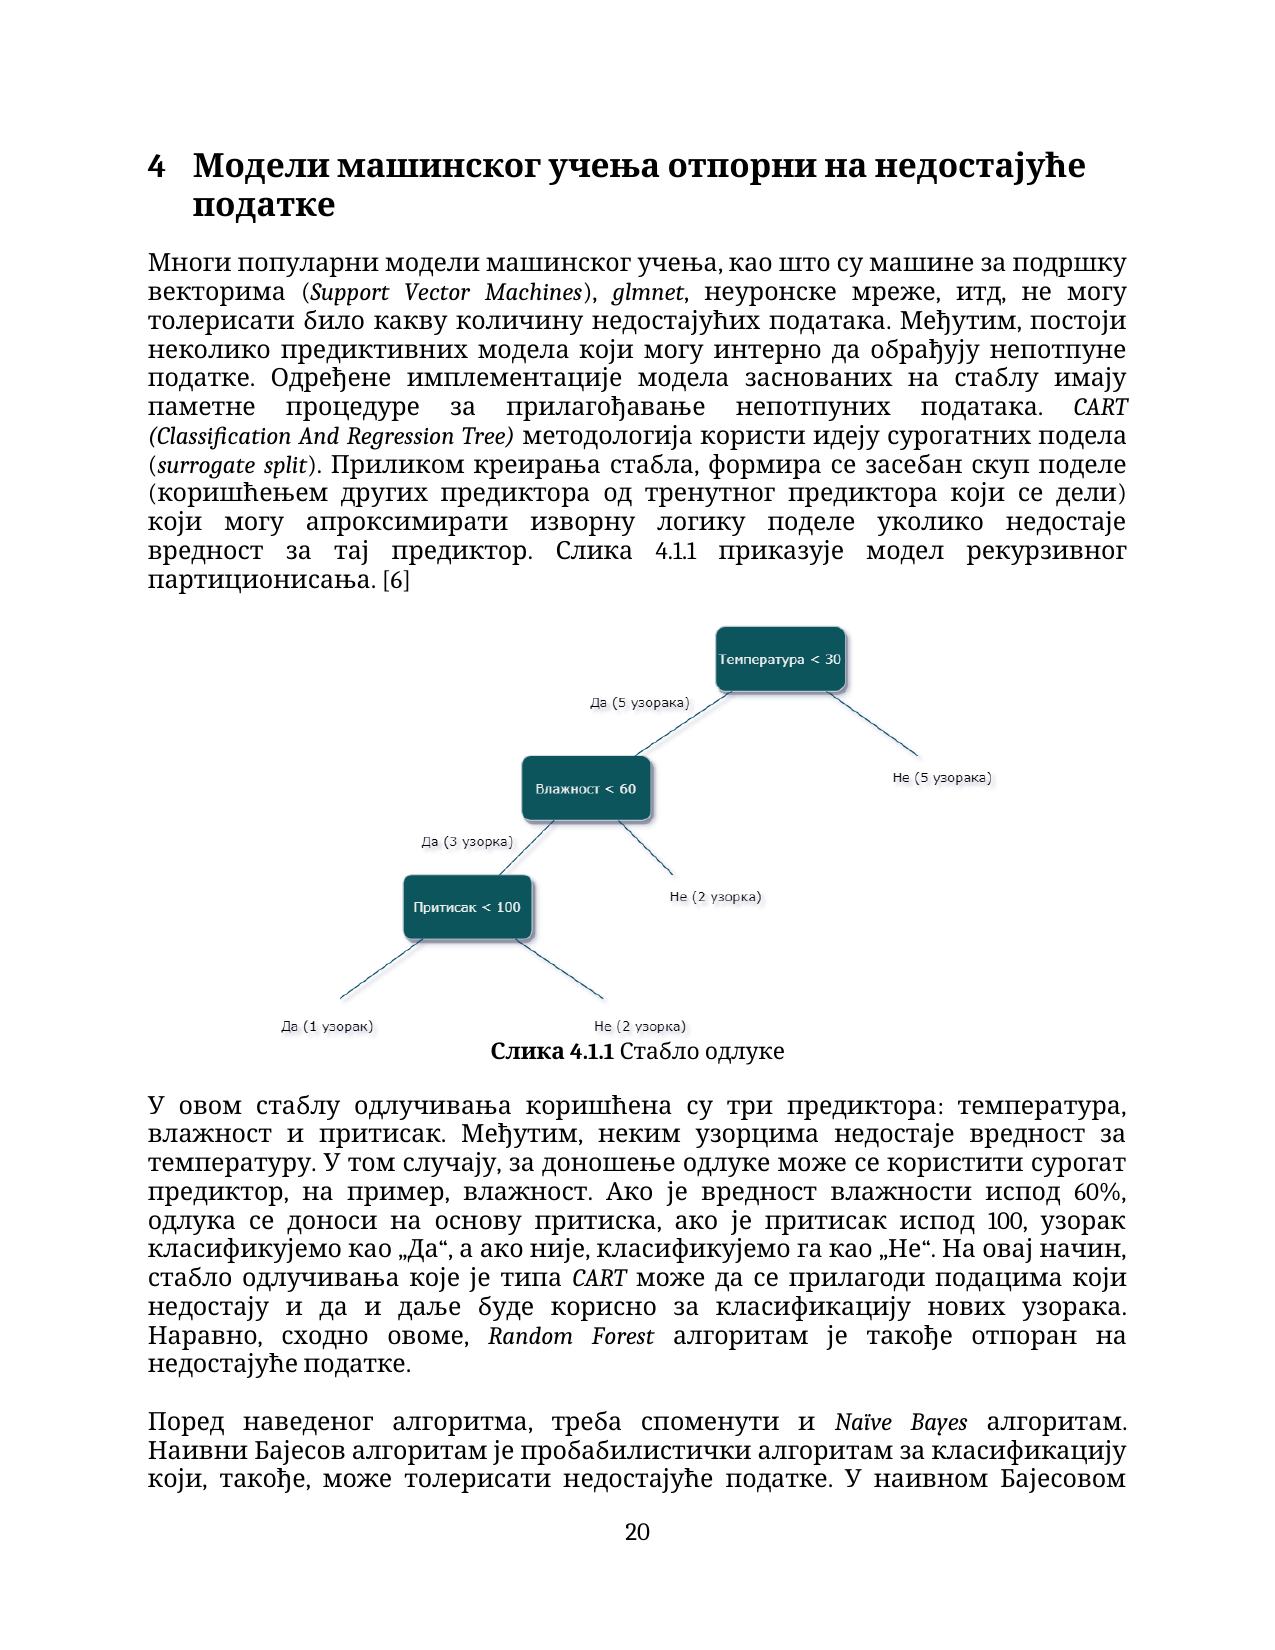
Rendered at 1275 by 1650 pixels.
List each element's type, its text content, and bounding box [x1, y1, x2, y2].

text Слика 4.1.1 Стабло одлуке [148, 1039, 1127, 1065]
subtitle Модели машинског учења отпорни на недостајуће податке [148, 148, 1127, 224]
text Многи популарни модели машинског учења, као што су машине за подршку векторима (Support Vector Machines), glmnet, неуронске мреже, итд, не могу толерисати било какву количину недостајућих података. Међутим, постоји неколико предиктивних модела који могу интерно да обрађују непотпуне податке. Одређене имплементације модела заснованих на стаблу имају паметне процедуре за прилагођавање непотпуних података. CART (Classification And Regression Tree) методологија користи идеју сурогатних подела (surrogate split). Приликом креирања стабла, формира се засебан скуп поделе (коришћењем других предиктора од тренутног предиктора који се дели) који могу апроксимирати изворну логику поделе уколико недостаје вредност за тај предиктор. Слика 4.1.1 приказује модел рекурзивног партиционисања. [6] [148, 249, 1127, 594]
text У овом стаблу одлучивања коришћена су три предиктора: температура, влажност и притисак. Међутим, неким узорцима недостаје вредност за температуру. У том случају, за доношење одлуке може се користити сурогат предиктор, на пример, влажност. Ако је вредност влажности испод 60%, одлука се доноси на основу притиска, ако је притисак испод 100, узорак класификујемо као „Да“, а ако није, класификујемо га као „Не“. На овај начин, стабло одлучивања које је типа CART може да се прилагоди подацима који недостају и да и даље буде корисно за класификацију нових узорака. Наравно, сходно овоме, Random Forest алгоритам је такође отпоран на недостајуће податке. [148, 1092, 1127, 1379]
picture [278, 623, 997, 1039]
